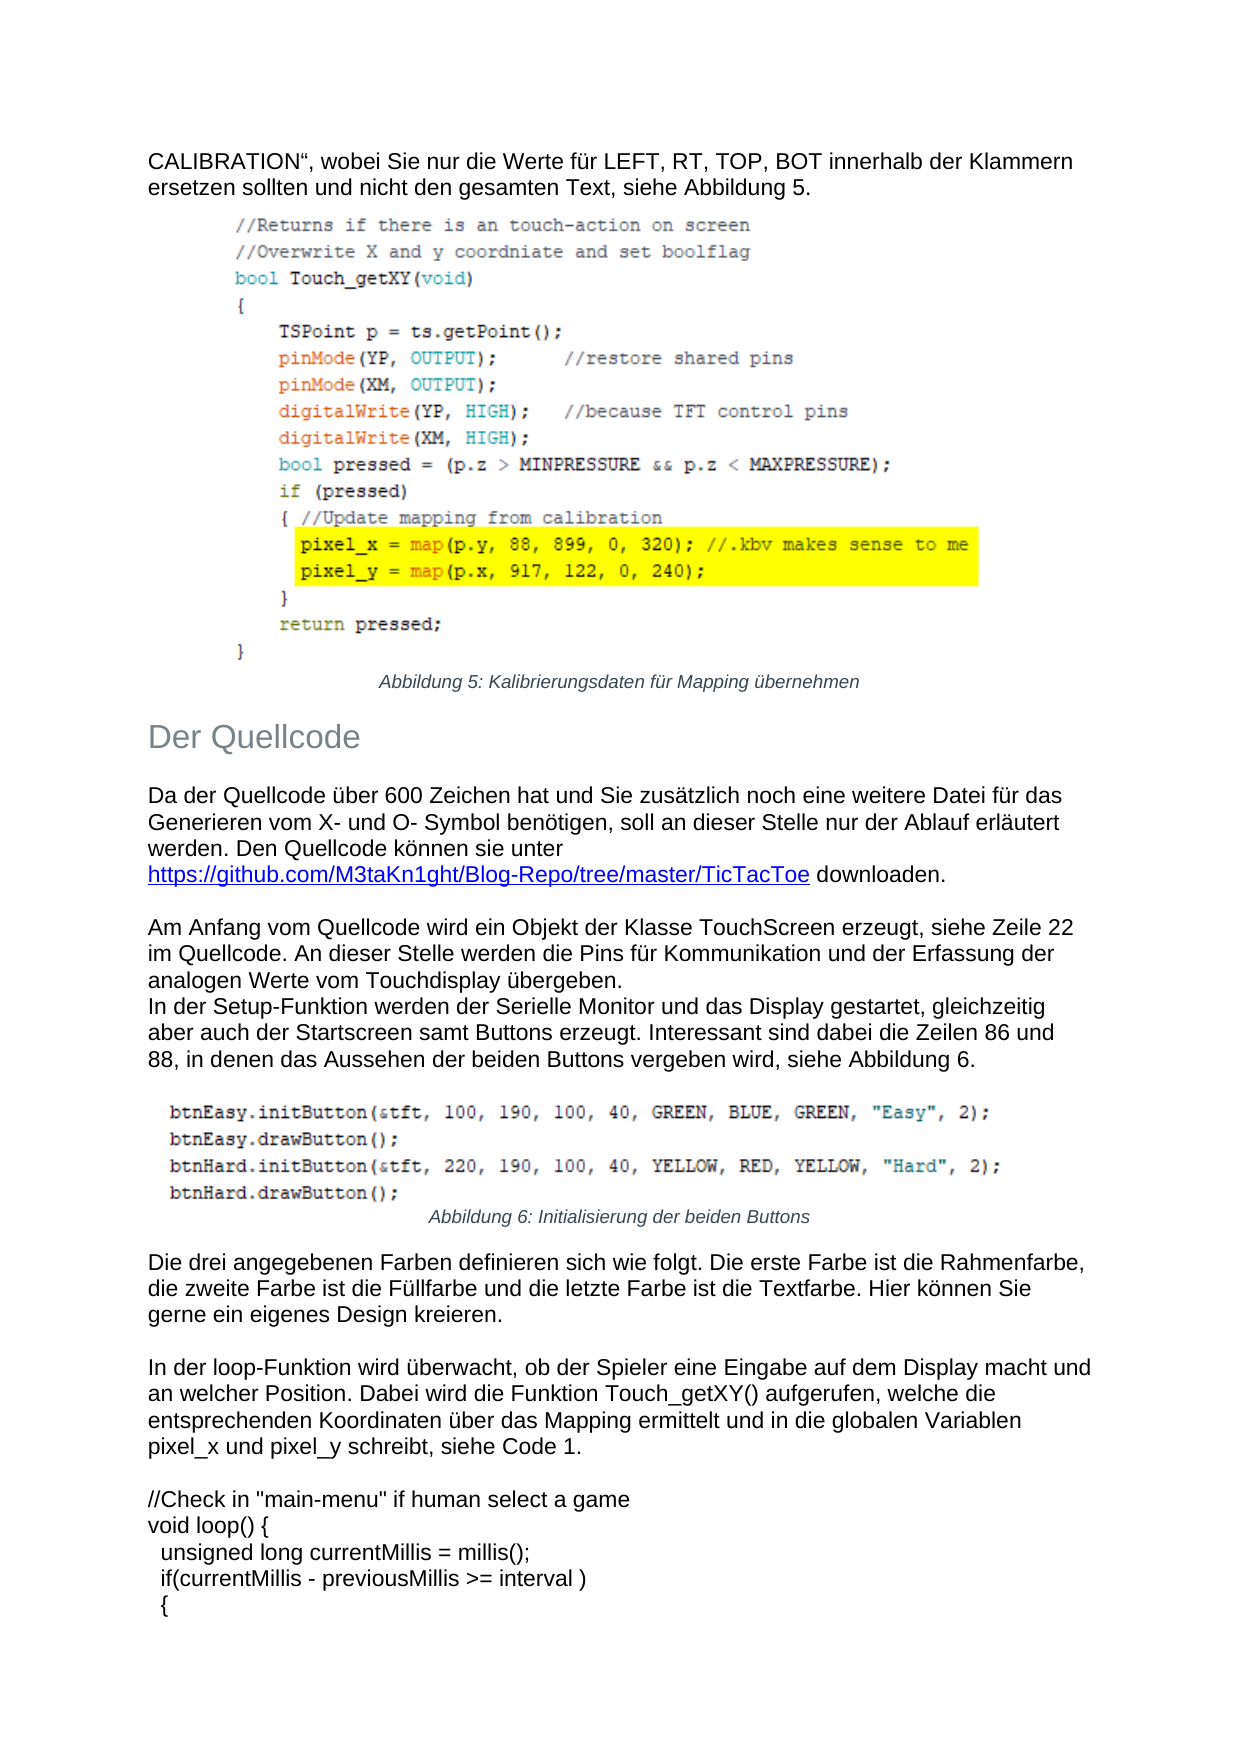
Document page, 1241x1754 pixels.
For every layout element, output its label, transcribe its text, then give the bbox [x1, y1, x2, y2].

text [148, 148, 1093, 200]
picture [223, 200, 1018, 671]
text unsigned long currentMillis = millis(); [148, 1538, 1093, 1565]
subtitle Der Quellcode [148, 717, 1093, 756]
text In der loop-Funktion wird überwacht, ob der Spieler eine Eingabe auf dem Display macht und an welcher Position. Dabei wird die Funktion Touch_getXY() aufgerufen, welche die entsprechenden Koordinaten über das Mapping ermittelt und in die globalen Variablen pixel_x und pixel_y schreibt, siehe Code 1. [148, 1354, 1093, 1459]
text Abbildung 6: Initialisierung der beiden Buttons [148, 1206, 1093, 1228]
picture [147, 1098, 1012, 1207]
text if(currentMillis - previousMillis >= interval ) [148, 1565, 1093, 1591]
text //Check in "main-menu" if human select a game [148, 1486, 1093, 1512]
text Die drei angegebenen Farben definieren sich wie folgt. Die erste Farbe ist die Rahmenfarbe, die zweite Farbe ist die Füllfarbe und die letzte Farbe ist die Textfarbe. Hier können Sie gerne ein eigenes Design kreieren. [148, 1248, 1093, 1328]
text Am Anfang vom Quellcode wird ein Objekt der Klasse TouchScreen erzeugt, siehe Zeile 22 im Quellcode. An dieser Stelle werden die Pins für Kommunikation und der Erfassung der analogen Werte vom Touchdisplay übergeben. [148, 914, 1093, 993]
text Abbildung 5: Kalibrierungsdaten für Mapping übernehmen [148, 671, 1093, 692]
text void loop() { [148, 1512, 1093, 1538]
text Da der Quellcode über 600 Zeichen hat und Sie zusätzlich noch eine weitere Datei für das Generieren vom X- und O- Symbol benötigen, soll an dieser Stelle nur der Ablauf erläutert werden. Den Quellcode können sie unter https://github.com/M3taKn1ght/Blog-Repo/tree/master/TicTacToe downloaden. [148, 782, 1093, 887]
text In der Setup-Funktion werden der Serielle Monitor und das Display gestartet, gleichzeitig aber auch der Startscreen samt Buttons erzeugt. Interessant sind dabei die Zeilen 86 und 88, in denen das Aussehen der beiden Buttons vergeben wird, siehe Abbildung 6. [148, 993, 1093, 1072]
text { [148, 1591, 1093, 1617]
